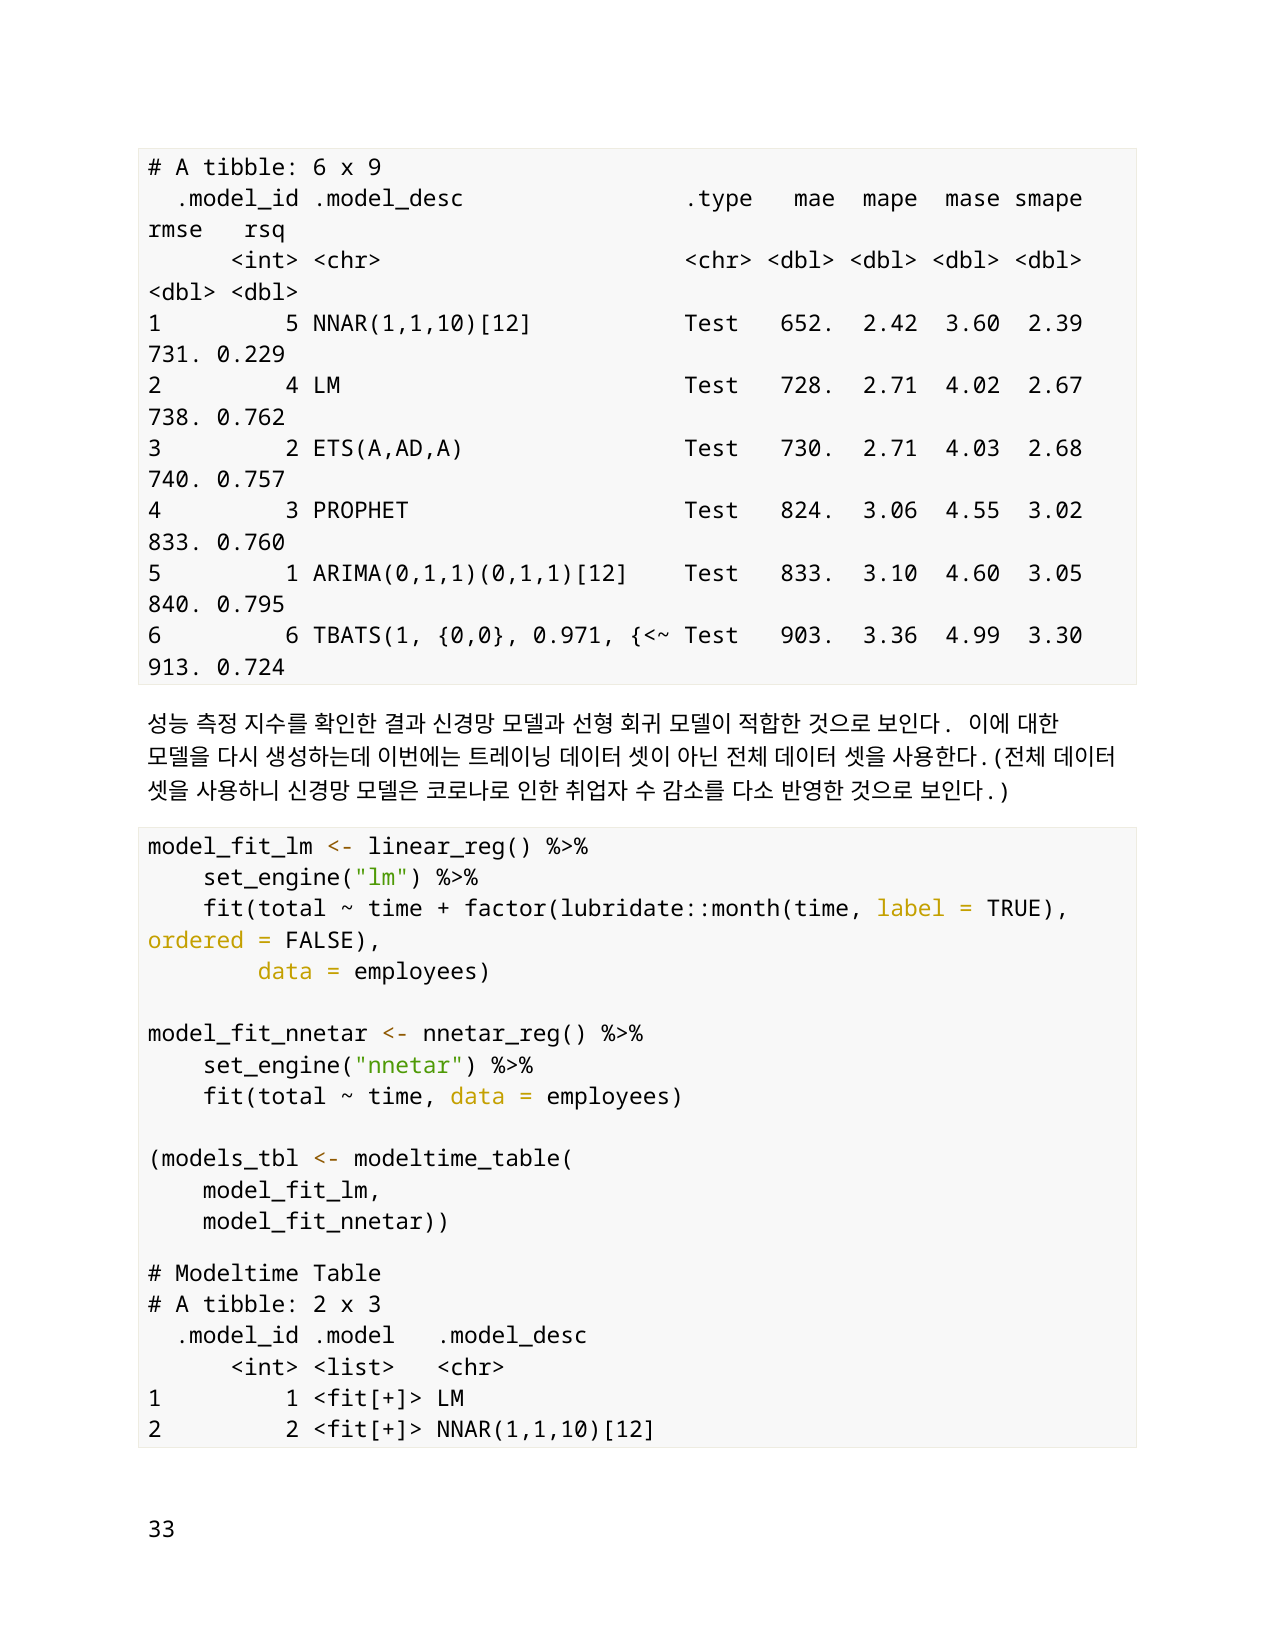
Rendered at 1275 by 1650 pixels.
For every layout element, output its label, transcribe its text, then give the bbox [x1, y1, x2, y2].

text model_fit_lm <- linear_reg() %>% set_engine("lm") %>% fit(total ~ time + factor(lubridate::month(time, label = TRUE), ordered = FALSE), data = employees) model_fit_nnetar <- nnetar_reg() %>% set_engine("nnetar") %>% fit(total ~ time, data = employees) (models_tbl <- modeltime_table( model_fit_lm, model_fit_nnetar)) [139, 828, 1136, 1236]
text # Modeltime Table # A tibble: 2 x 3 .model_id .model .model_desc <int> <list> <chr> 1 1 <fit[+]> LM 2 2 <fit[+]> NNAR(1,1,10)[12] [139, 1254, 1136, 1447]
text 성능 측정 지수를 확인한 결과 신경망 모델과 선형 회귀 모델이 적합한 것으로 보인다. 이에 대한 모델을 다시 생성하는데 이번에는 트레이닝 데이터 셋이 아닌 전체 데이터 셋을 사용한다.(전체 데이터 셋을 사용하니 신경망 모델은 코로나로 인한 취업자 수 감소를 다소 반영한 것으로 보인다.) [148, 706, 1127, 806]
text # A tibble: 6 x 9 .model_id .model_desc .type mae mape mase smape rmse rsq <int> <chr> <chr> <dbl> <dbl> <dbl> <dbl> <dbl> <dbl> 1 5 NNAR(1,1,10)[12] Test 652. 2.42 3.60 2.39 731. 0.229 2 4 LM Test 728. 2.71 4.02 2.67 738. 0.762 3 2 ETS(A,AD,A) Test 730. 2.71 4.03 2.68 740. 0.757 4 3 PROPHET Test 824. 3.06 4.55 3.02 833. 0.760 5 1 ARIMA(0,1,1)(0,1,1)[12] Test 833. 3.10 4.60 3.05 840. 0.795 6 6 TBATS(1, {0,0}, 0.971, {<~ Test 903. 3.36 4.99 3.30 913. 0.724 [139, 149, 1136, 684]
